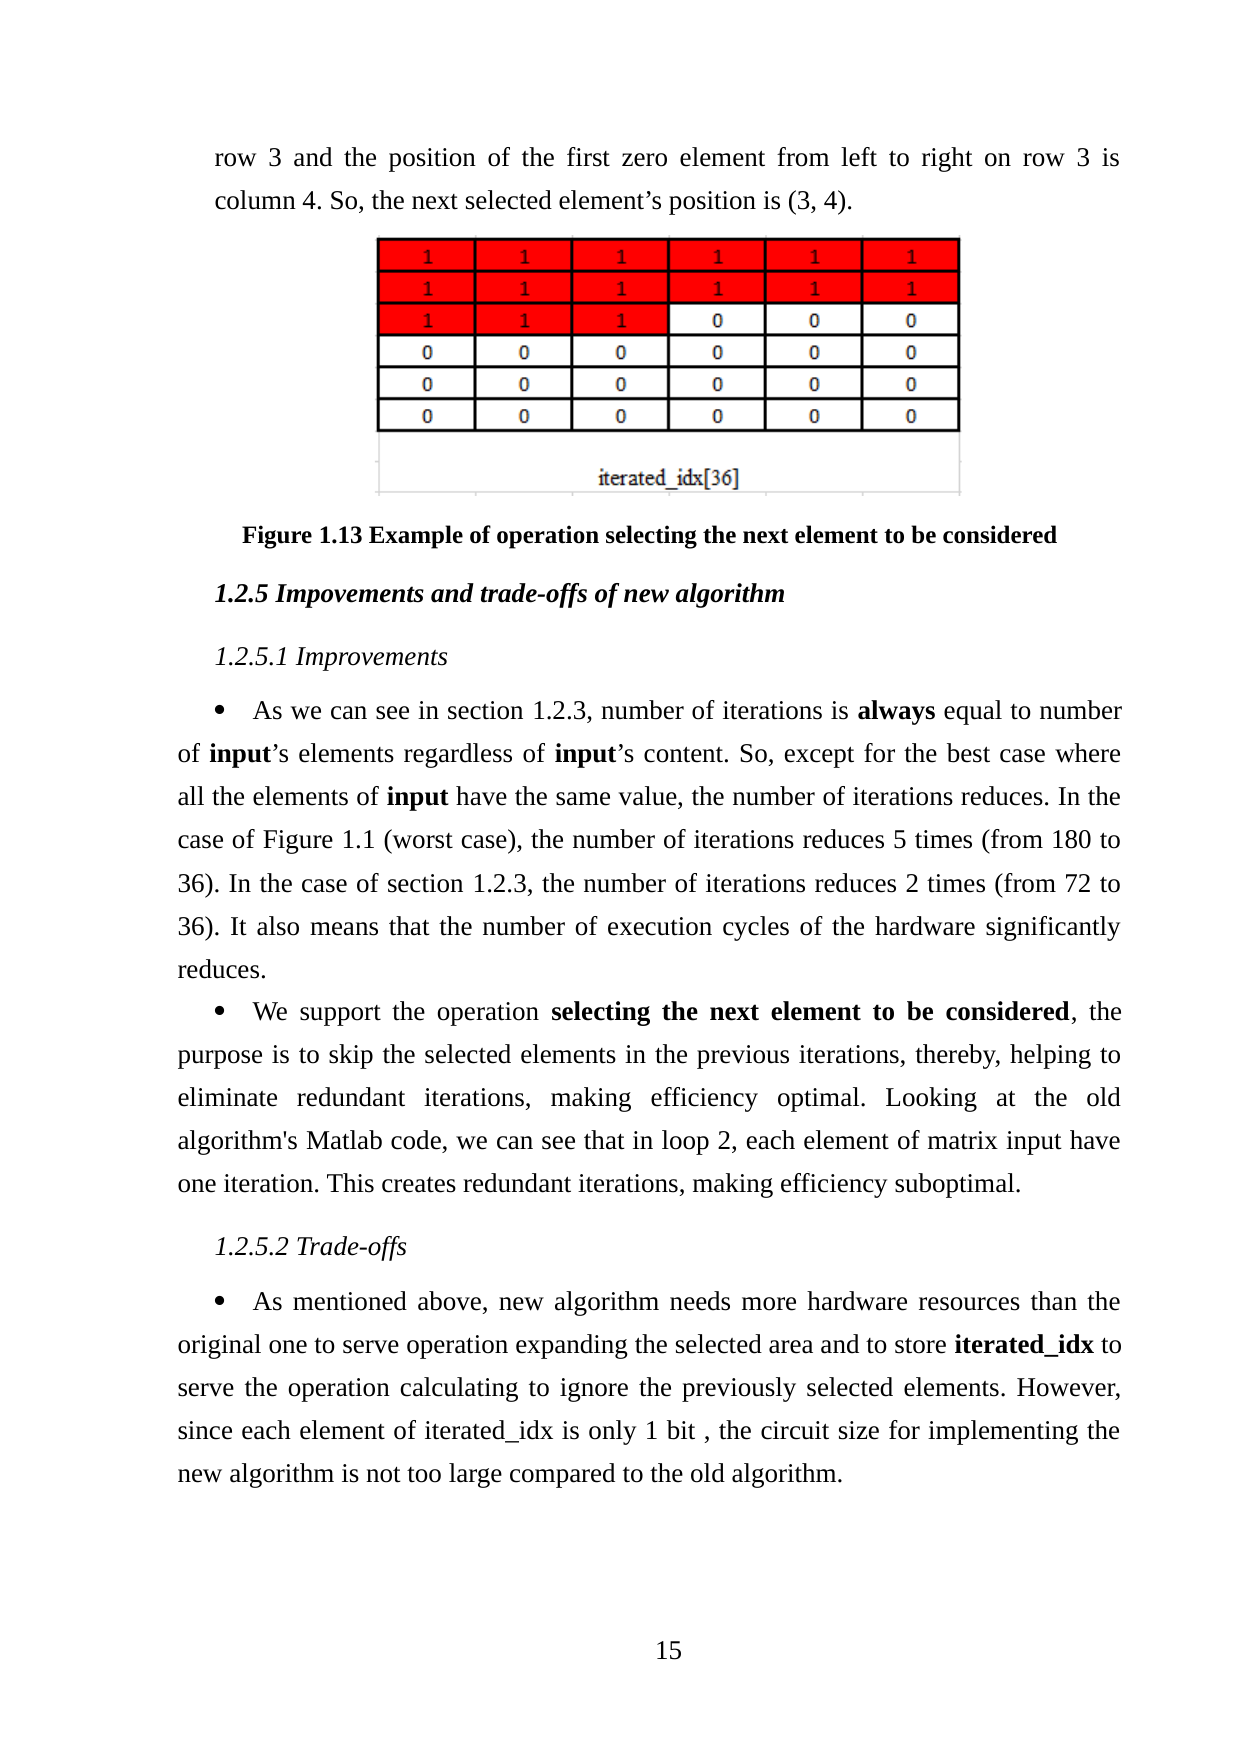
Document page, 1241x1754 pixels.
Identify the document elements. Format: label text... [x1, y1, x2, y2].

picture [374, 235, 962, 496]
list As we can see in section 1.2.3, number of iterations is always equal to number of input’s elements regardless of input’s content. So, except for the best case where all the elements of input have the same value, the number of iterations reduces. In the case of Figure 1.1 (worst case), the number of iterations reduces 5 times (from 180 to 36). In the case of section 1.2.3, the number of iterations reduces 2 times (from 72 to 36). It also means that the number of execution cycles of the hardware significantly reduces. [177, 691, 1122, 987]
list We support the operation selecting the next element to be considered, the purpose is to skip the selected elements in the previous iterations, thereby, helping to eliminate redundant iterations, making efficiency optimal. Looking at the old algorithm's Matlab code, we can see that in loop 2, each element of matrix input have one iteration. This creates redundant iterations, making efficiency suboptimal. [177, 992, 1122, 1202]
subtitle Impovements and trade-offs of new algorithm [177, 574, 1122, 611]
subtitle Improvements [177, 637, 1122, 674]
subtitle Trade-offs [177, 1227, 1122, 1265]
list As mentioned above, new algorithm needs more hardware resources than the original one to serve operation expanding the selected area and to store iterated_idx to serve the operation calculating to ignore the previously selected elements. However, since each element of iterated_idx is only 1 bit , the circuit size for implementing the new algorithm is not too large compared to the old algorithm. [177, 1282, 1122, 1492]
